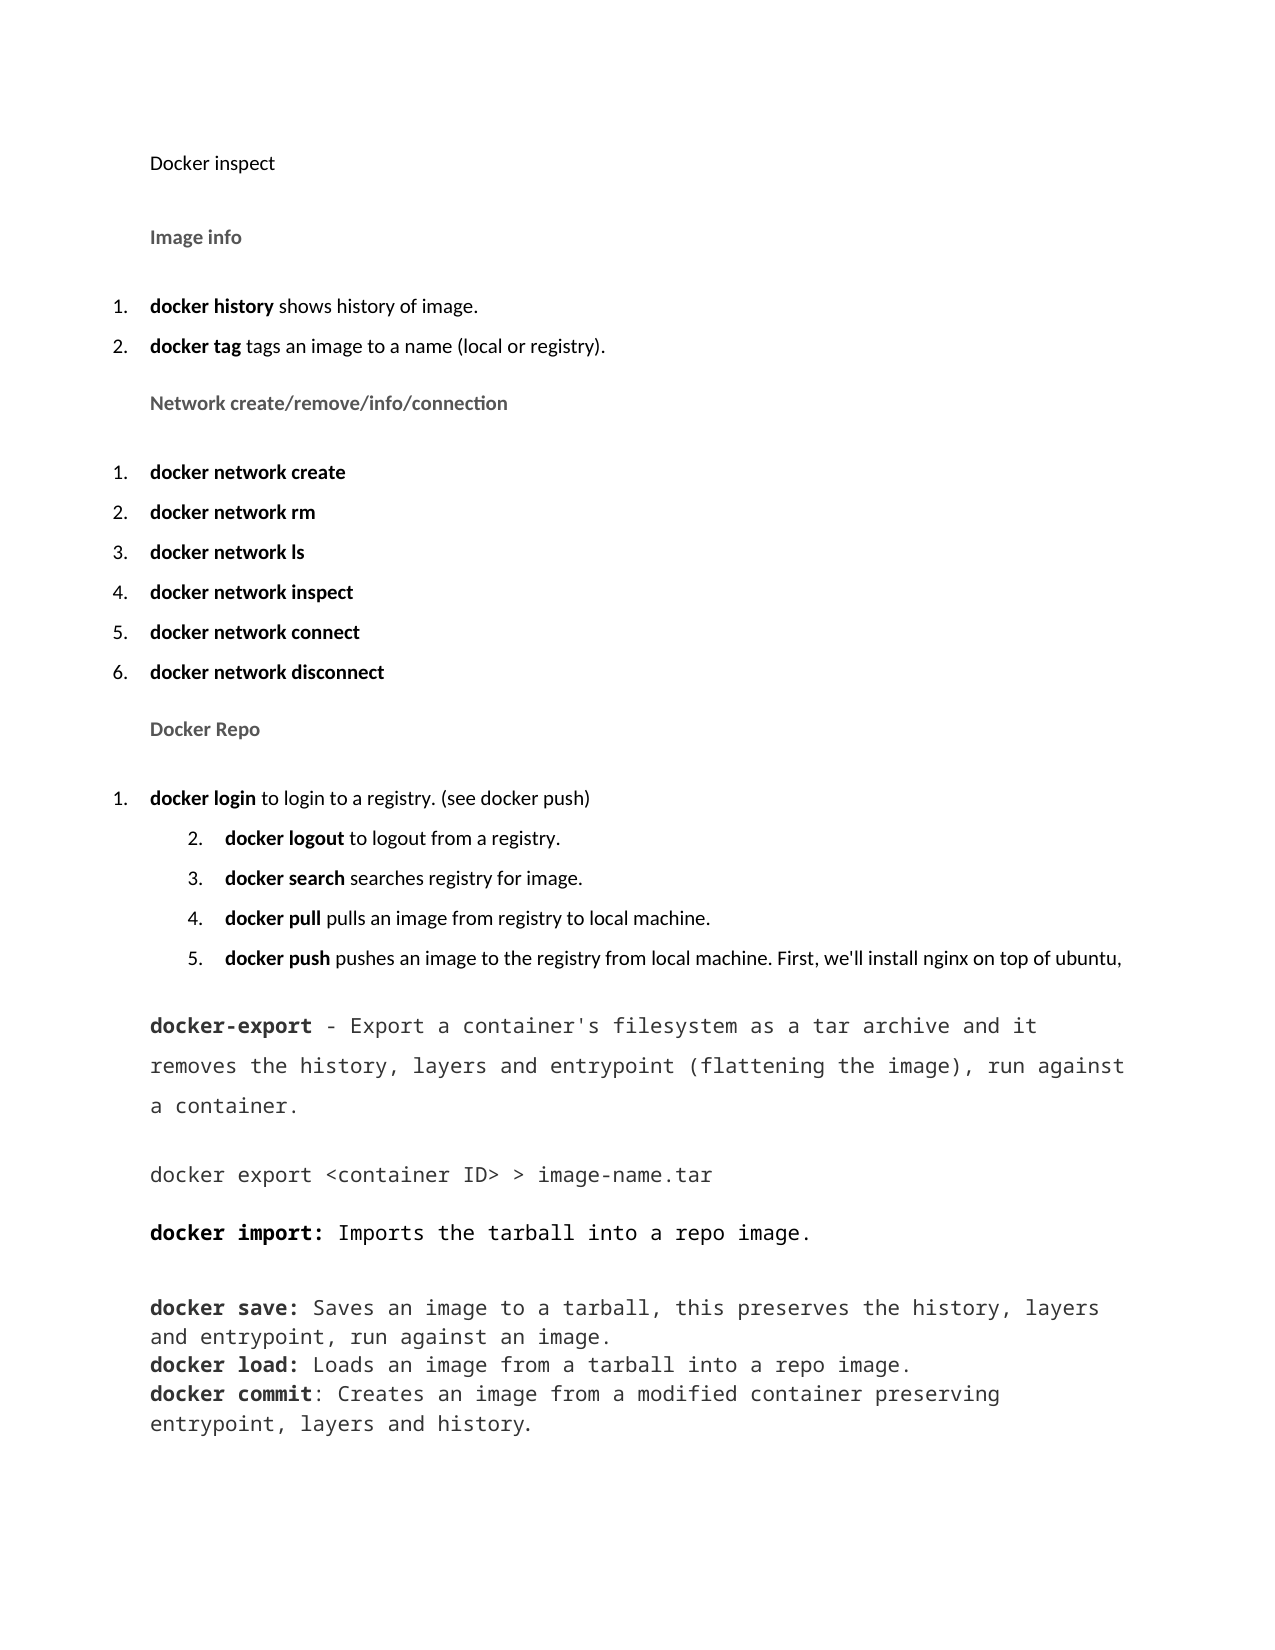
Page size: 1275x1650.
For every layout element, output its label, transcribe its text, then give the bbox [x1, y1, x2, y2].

text Network create/remove/info/connection [150, 388, 1125, 416]
list docker network rm [112, 485, 1125, 525]
list docker push pushes an image to the registry from local machine. First, we'll install nginx on top of ubuntu, [187, 931, 1125, 971]
list docker search searches registry for image. [187, 851, 1125, 891]
text Docker inspect [150, 150, 1125, 175]
text Docker Repo [150, 714, 1125, 741]
list docker tag tags an image to a name (local or registry). [112, 319, 1125, 359]
list docker network ls [112, 525, 1125, 565]
list docker login to login to a registry. (see docker push) [112, 771, 1125, 811]
list docker logout to logout from a registry. [187, 811, 1125, 851]
text Image info [150, 222, 1125, 250]
list docker network disconnect [112, 645, 1125, 685]
text docker-export - Export a container's filesystem as a tar archive and it removes the history, layers and entrypoint (flattening the image), run against a container. [150, 1000, 1125, 1051]
list docker network create [112, 445, 1125, 485]
text docker save: Saves an image to a tarball, this preserves the history, layers and entrypoint, run against an image. docker load: Loads an image from a tarball into a repo image. docker commit: Creates an image from a modified container preserving entrypoint, layers and history. [150, 1293, 1125, 1438]
list docker history shows history of image. [112, 279, 1125, 319]
list docker pull pulls an image from registry to local machine. [187, 891, 1125, 931]
text docker-export - Export a container's filesystem as a tar archive and it removes the history, layers and entrypoint (flattening the image), run against a container. [150, 1080, 1125, 1120]
text docker export <container ID> > image-name.tar [150, 1149, 1125, 1189]
text docker import: Imports the tarball into a repo image. [150, 1218, 1125, 1247]
list docker network inspect [112, 565, 1125, 605]
list docker network connect [112, 605, 1125, 645]
